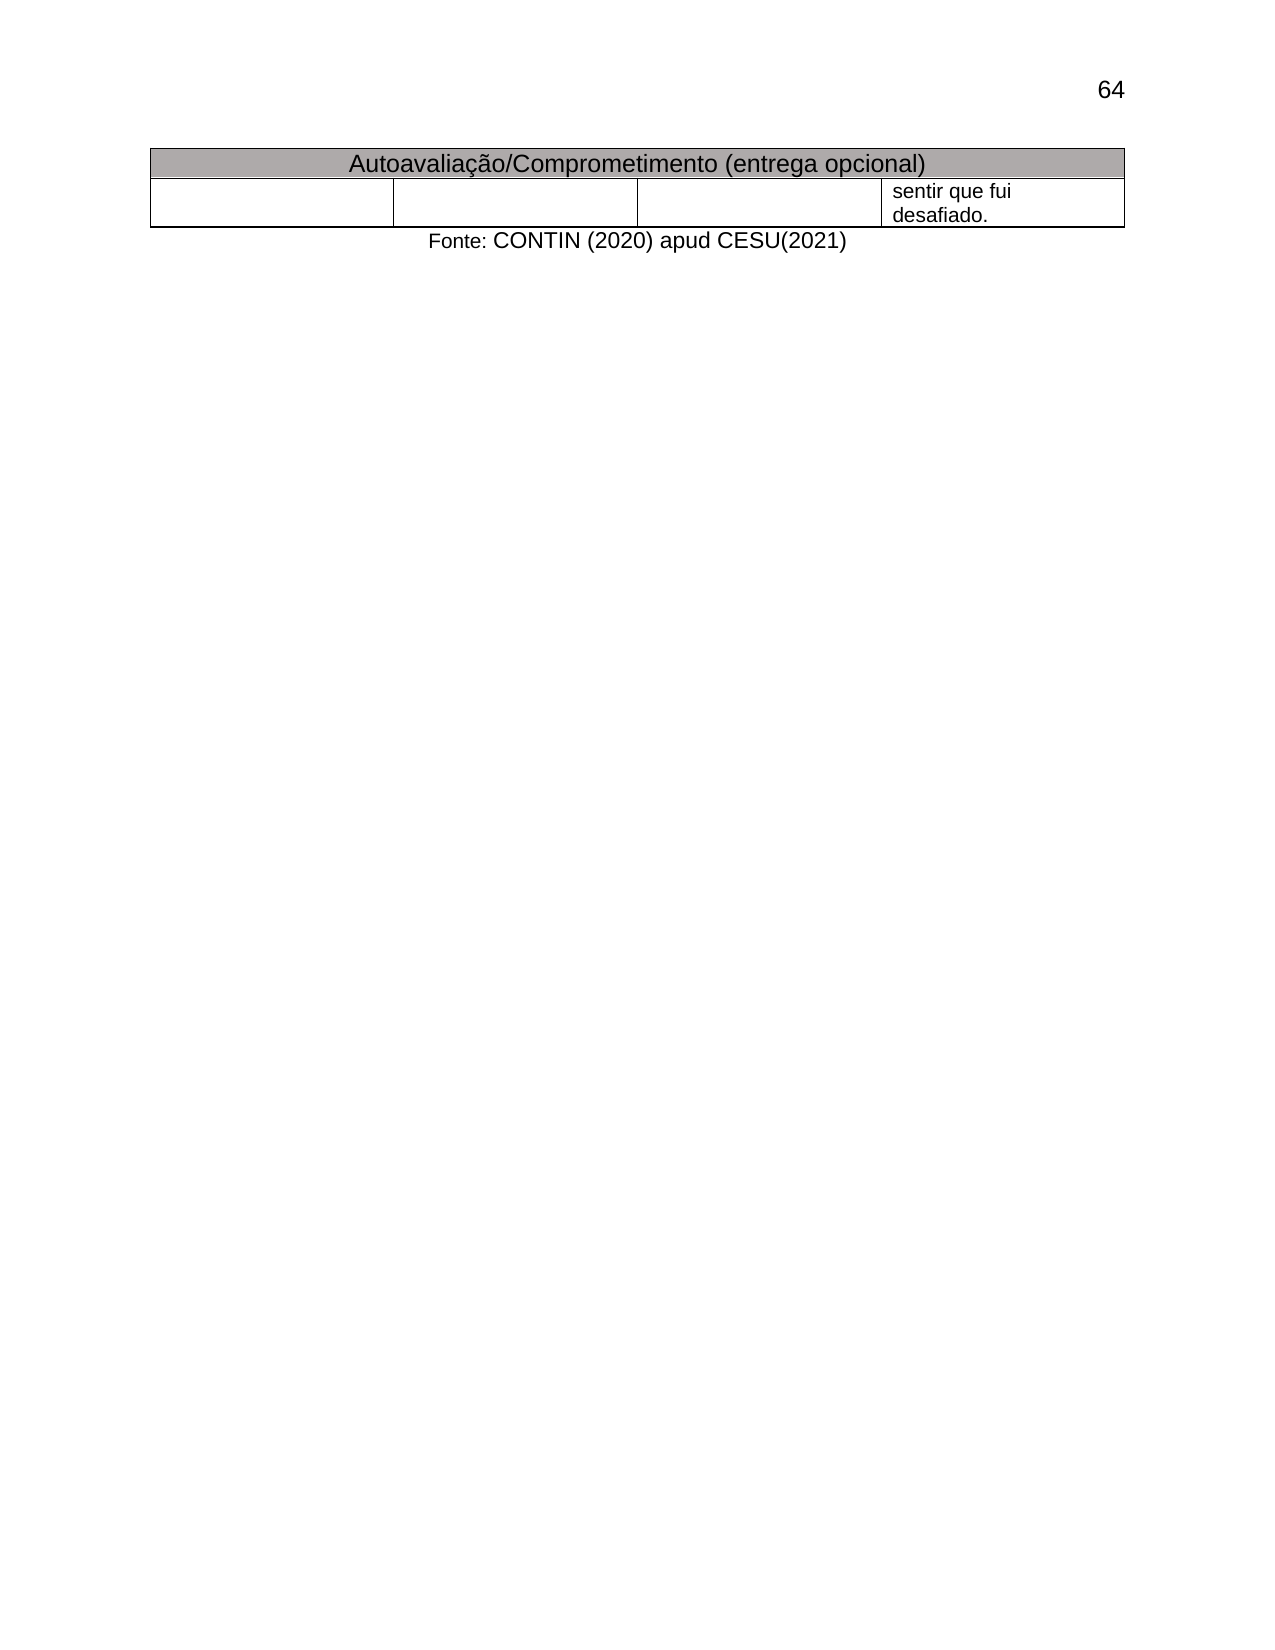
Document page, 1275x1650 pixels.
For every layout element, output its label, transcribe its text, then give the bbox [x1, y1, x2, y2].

text Fonte: CONTIN (2020) apud CESU(2021) [150, 228, 1125, 254]
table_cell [638, 179, 881, 226]
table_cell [394, 179, 637, 226]
table_header Autoavaliação/Comprometimento (entrega opcional) [151, 149, 1124, 177]
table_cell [151, 179, 393, 226]
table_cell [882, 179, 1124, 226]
